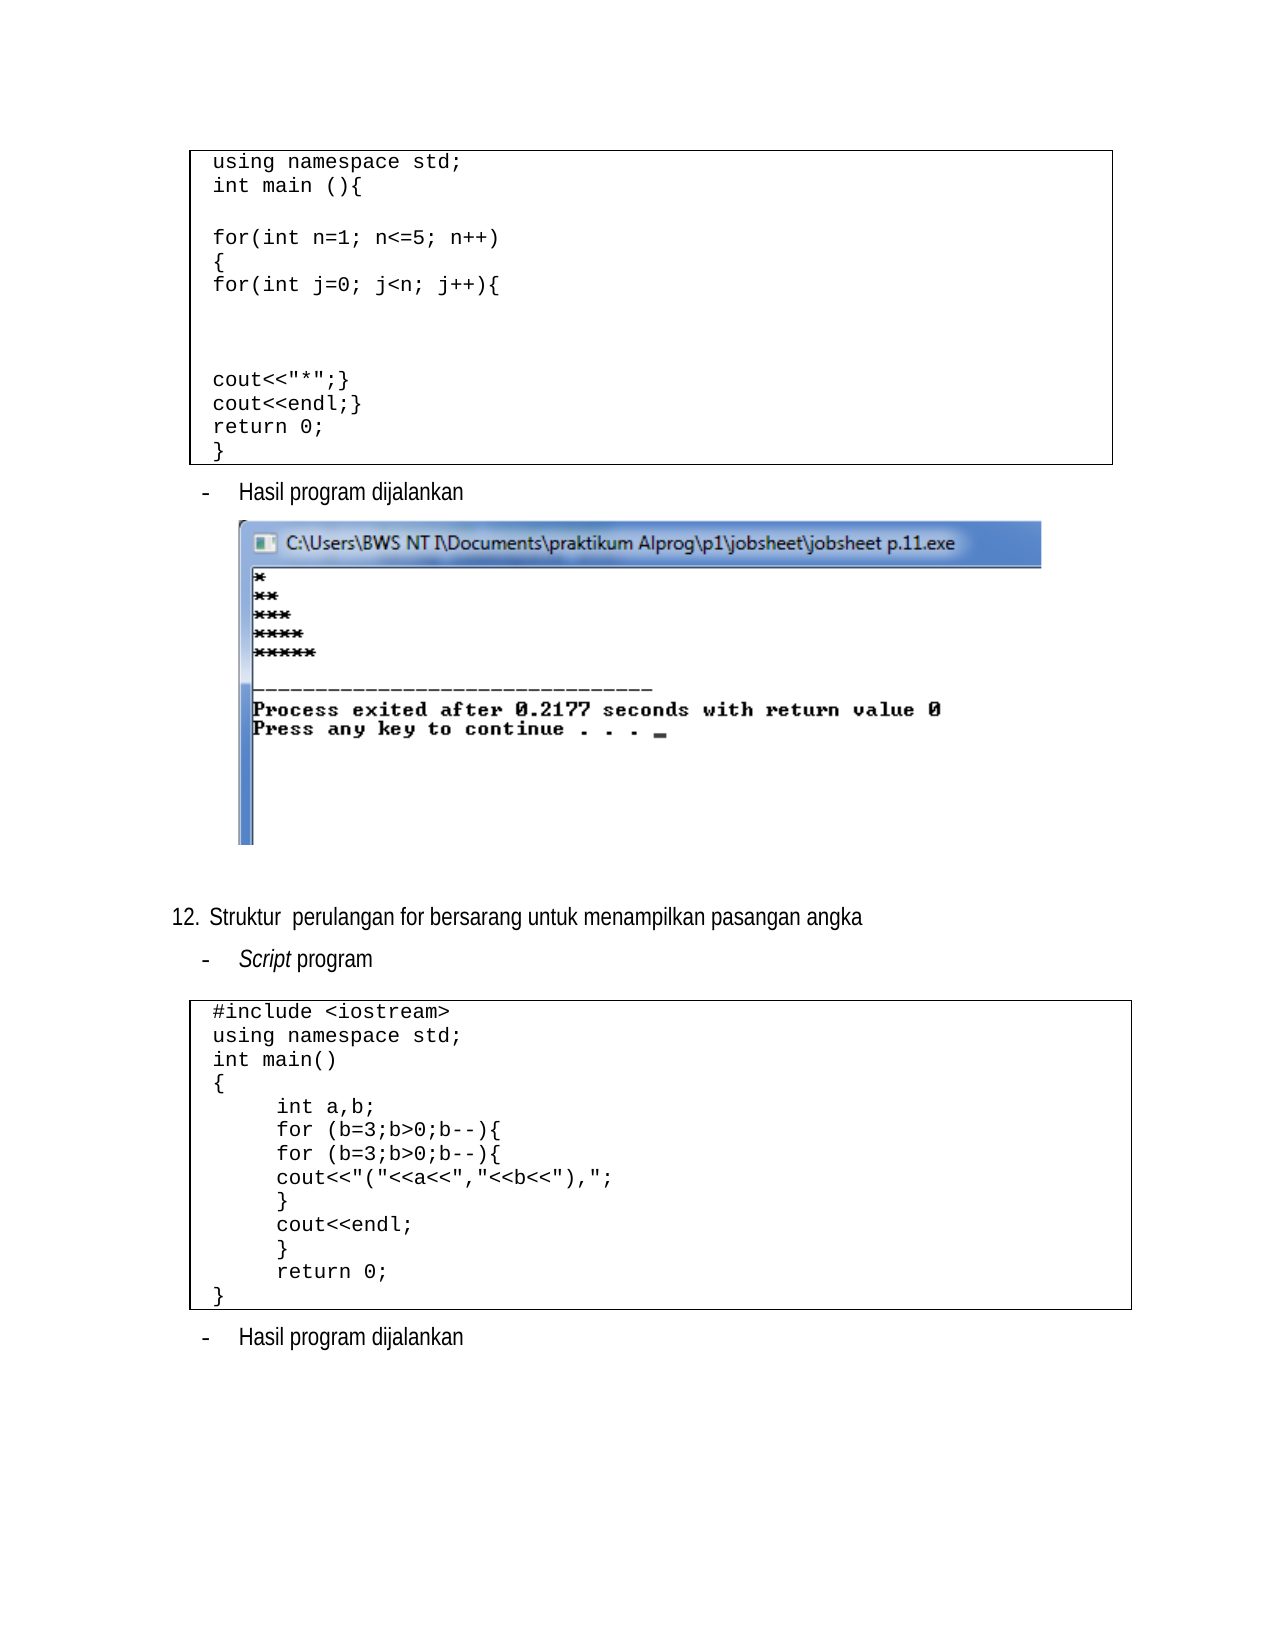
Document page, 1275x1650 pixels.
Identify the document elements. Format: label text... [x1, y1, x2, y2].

list Script program [201, 944, 1125, 973]
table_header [191, 151, 1112, 463]
list Hasil program dijalankan [201, 1322, 1125, 1351]
table_header #include <iostream> using namespace std; int main() { int a,b; for (b=3;b>0;b--){ for (b=3;b>0;b--){ cout<<"("<<a<<","<<b<<"),"; } cout<<endl; } return 0; } [191, 1001, 1131, 1309]
picture [238, 520, 1042, 845]
list Hasil program dijalankan [201, 477, 1125, 506]
list Struktur perulangan for bersarang untuk menampilkan pasangan angka [172, 902, 1125, 930]
